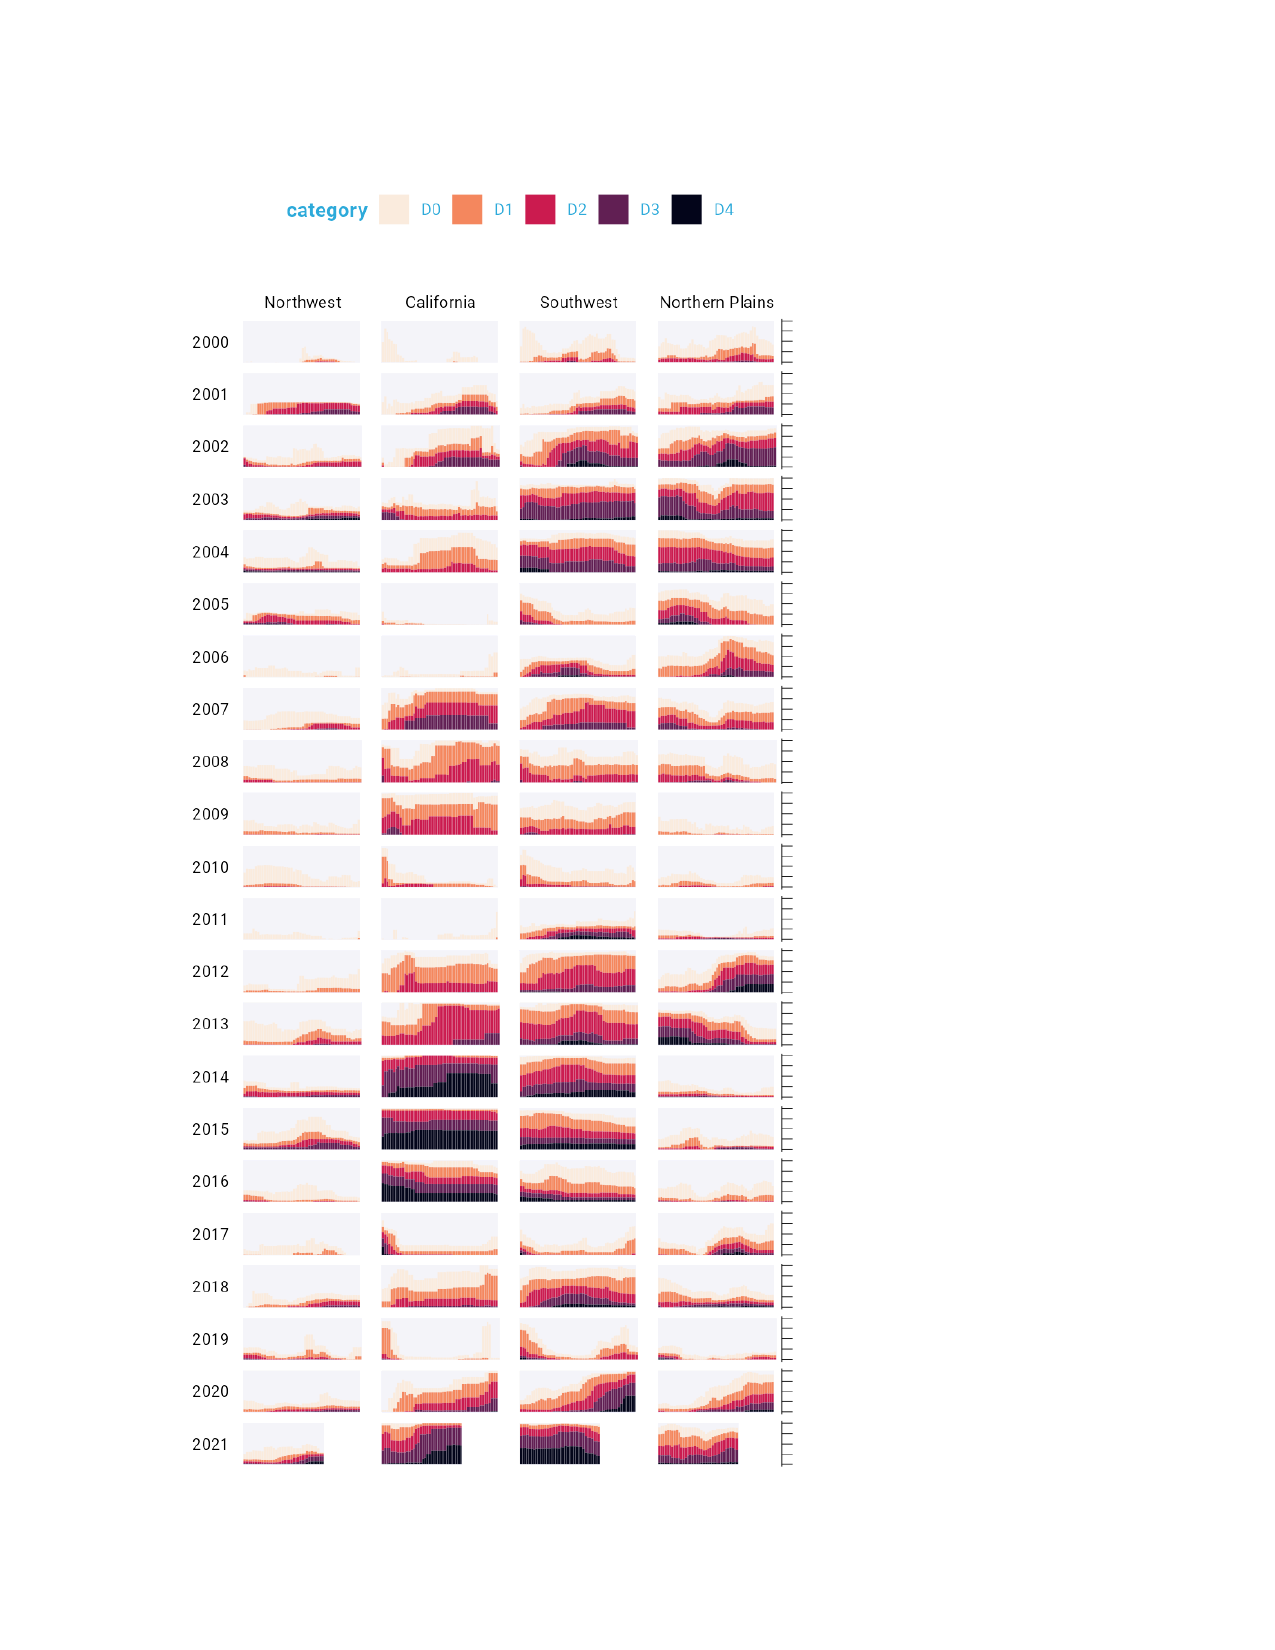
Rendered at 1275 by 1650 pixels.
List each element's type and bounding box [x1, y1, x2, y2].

picture [150, 150, 826, 1500]
